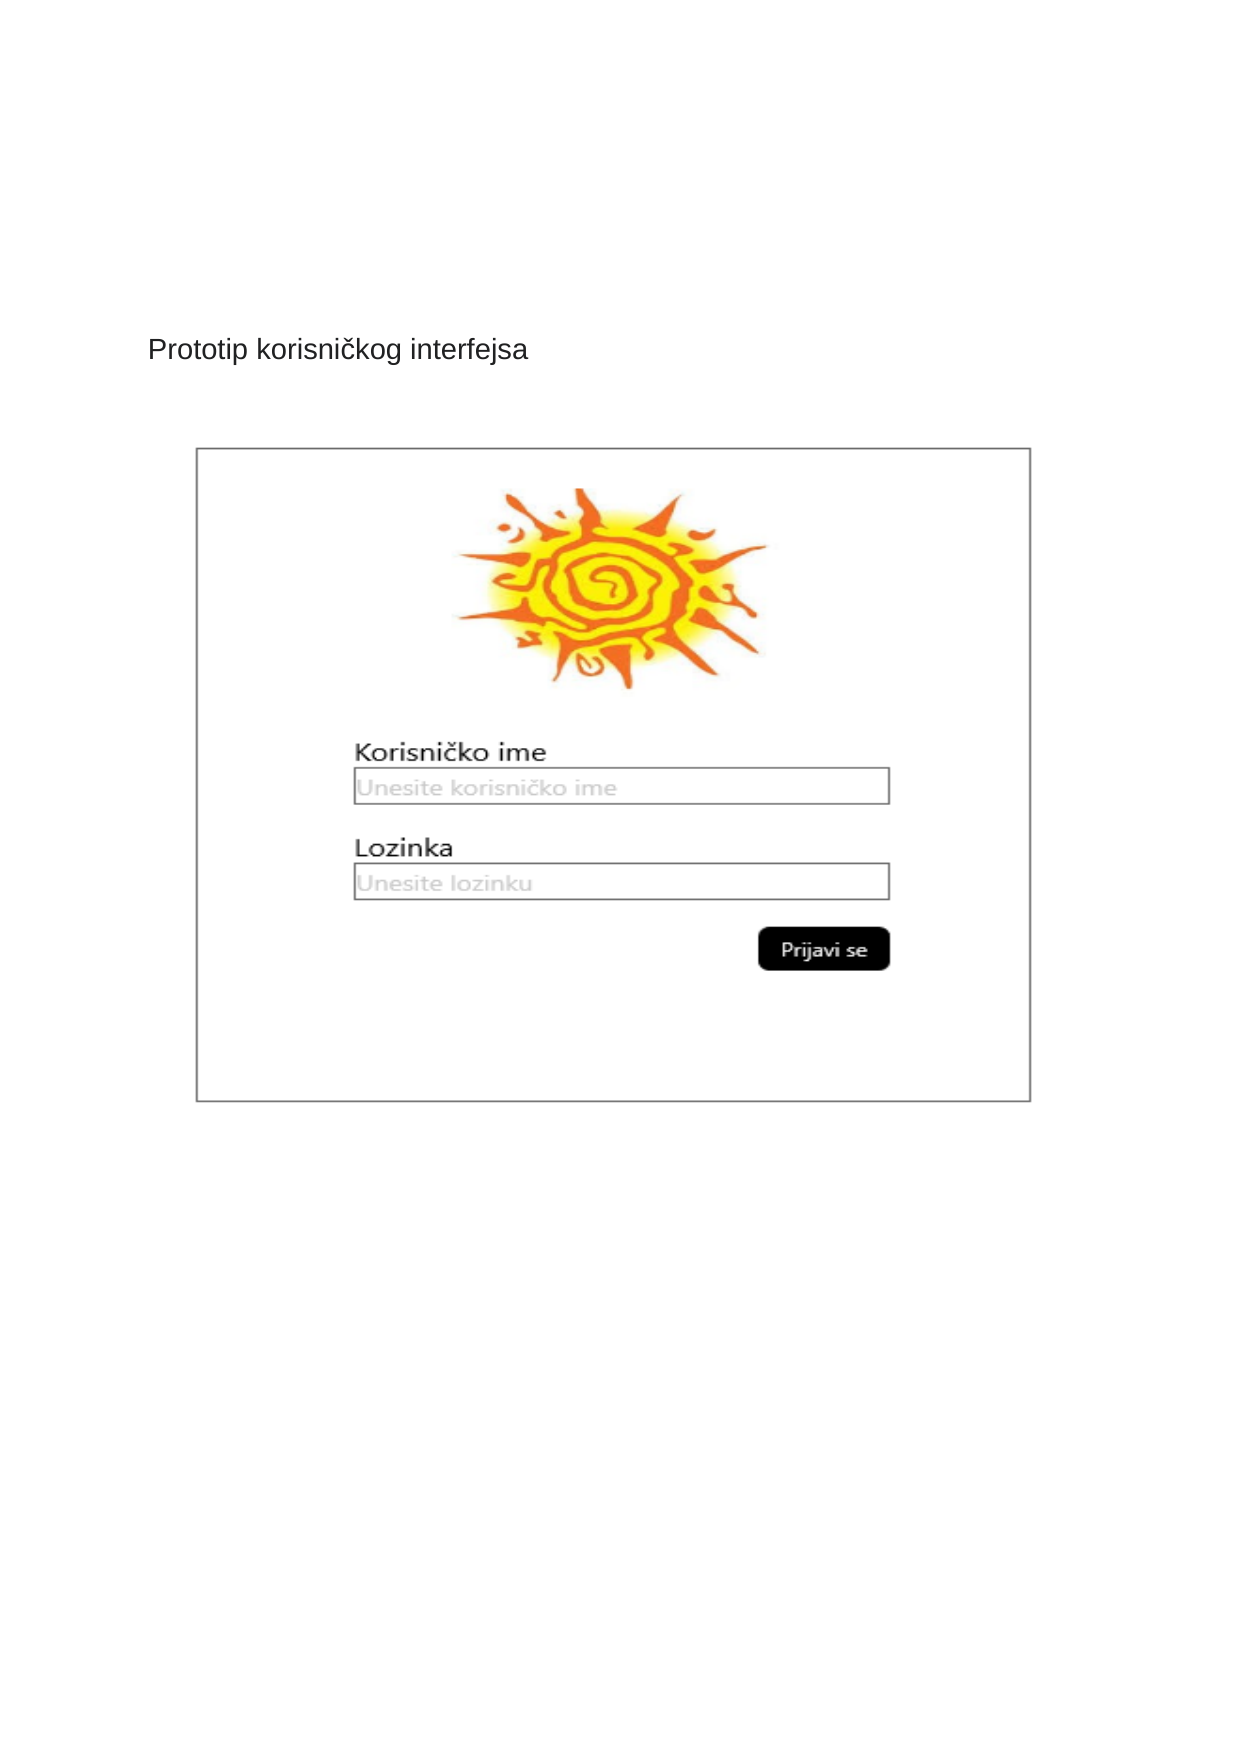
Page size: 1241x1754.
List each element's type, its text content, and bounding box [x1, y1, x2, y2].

picture [170, 423, 1071, 1129]
text Prototip korisničkog interfejsa [148, 332, 1093, 365]
